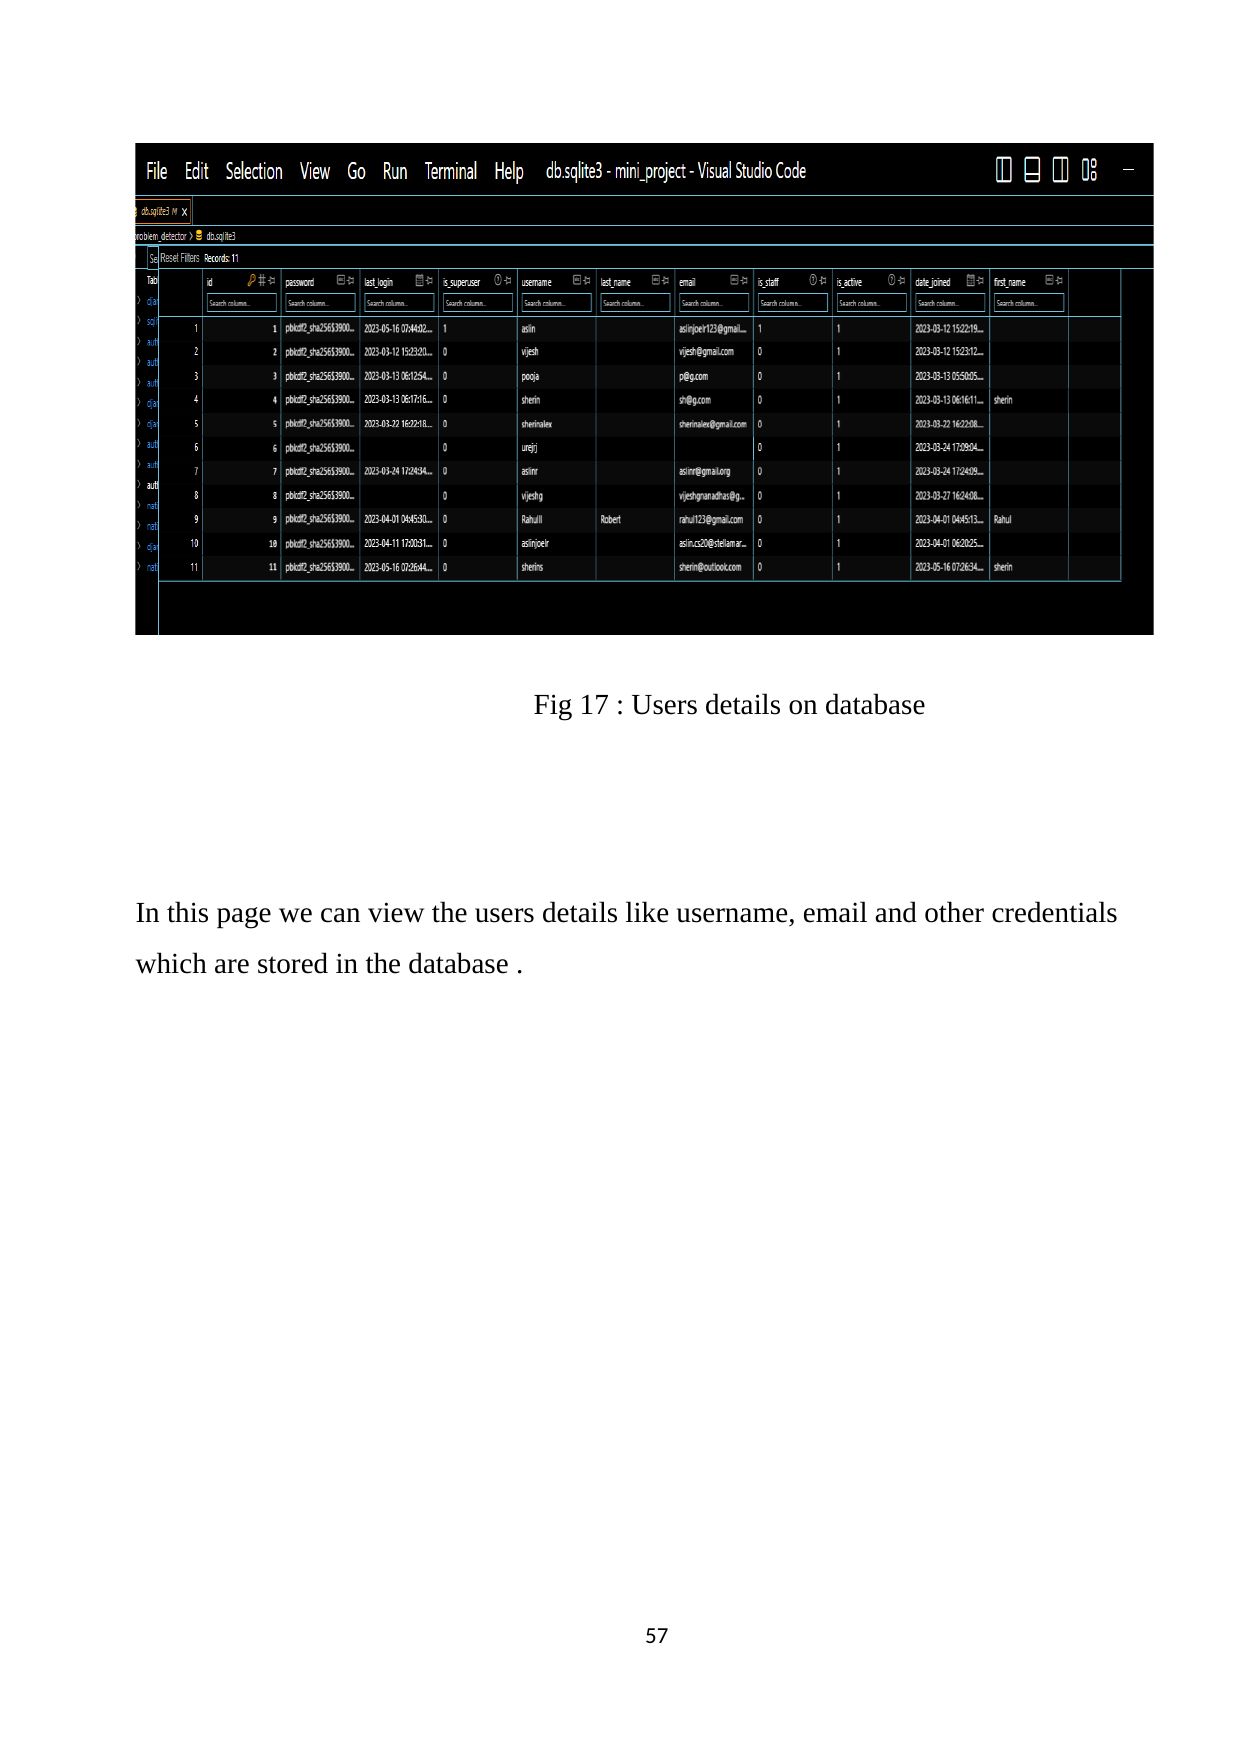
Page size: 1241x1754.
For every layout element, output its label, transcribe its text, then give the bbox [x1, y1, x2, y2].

text In this page we can view the users details like username, email and other credentials which are stored in the database . [135, 895, 1178, 979]
picture [135, 143, 1154, 635]
text Fig 17 : Users details on database [135, 687, 1178, 721]
